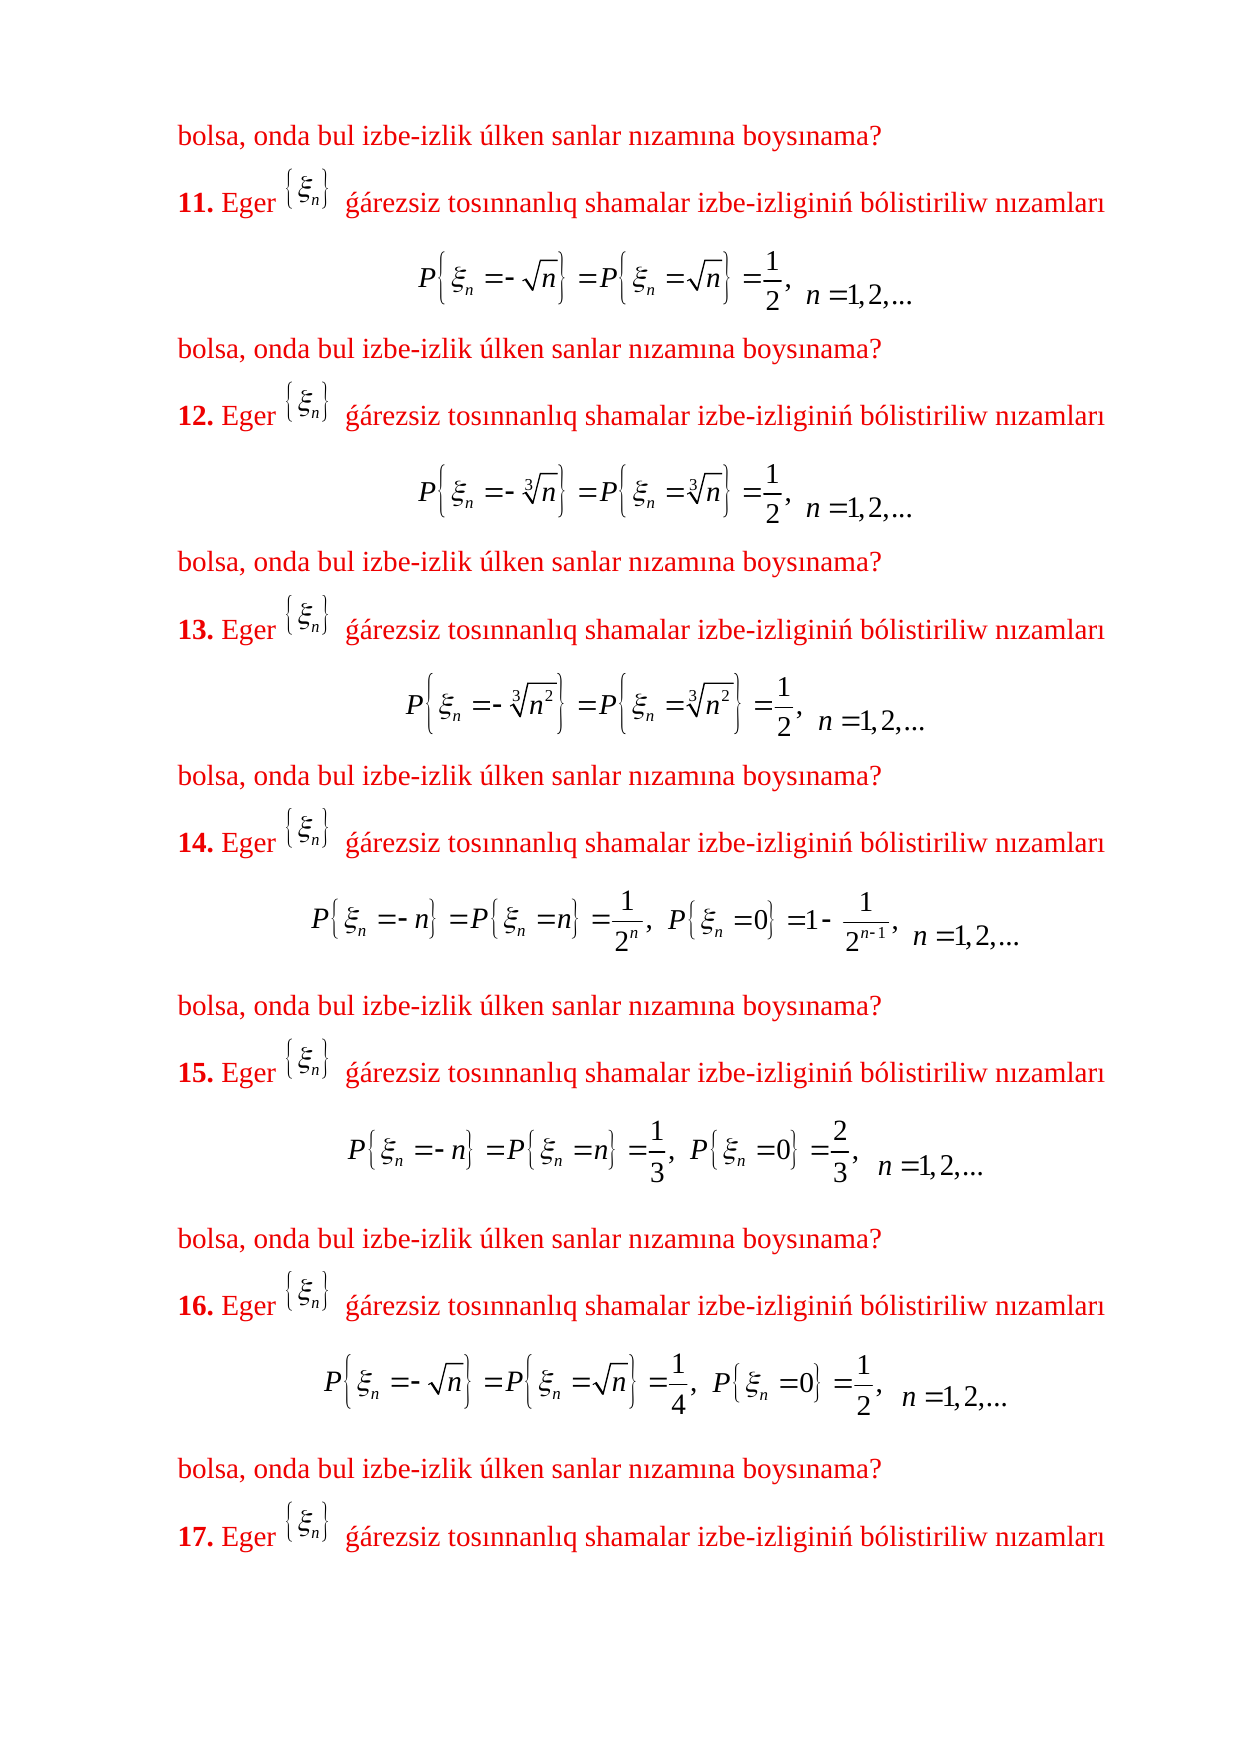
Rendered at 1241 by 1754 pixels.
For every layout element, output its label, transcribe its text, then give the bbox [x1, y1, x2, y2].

text 16. Eger ǵárezsiz tosınnanlıq shamalar izbe-izliginiń bólistiriliw nızamları [177, 1271, 1152, 1322]
text 17. Eger ǵárezsiz tosınnanlıq shamalar izbe-izliginiń bólistiriliw nızamları [177, 1502, 1152, 1552]
text 12. Eger ǵárezsiz tosınnanlıq shamalar izbe-izliginiń bólistiriliw nızamları [177, 382, 1152, 432]
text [177, 1451, 1152, 1485]
text bolsa, onda bul izbe-izlik úlken sanlar nızamına boysınama? [177, 544, 1152, 578]
text 11. Eger ǵárezsiz tosınnanlıq shamalar izbe-izliginiń bólistiriliw nızamları [177, 168, 1152, 219]
text bolsa, onda bul izbe-izlik úlken sanlar nızamına boysınama? [177, 988, 1152, 1022]
text bolsa, onda bul izbe-izlik úlken sanlar nızamına boysınama? [177, 758, 1152, 791]
text 15. Eger ǵárezsiz tosınnanlıq shamalar izbe-izliginiń bólistiriliw nızamları [177, 1039, 1152, 1089]
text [177, 331, 1152, 365]
text 14. Eger ǵárezsiz tosınnanlıq shamalar izbe-izliginiń bólistiriliw nızamları [177, 808, 1152, 858]
text 13. Eger ǵárezsiz tosınnanlıq shamalar izbe-izliginiń bólistiriliw nızamları [177, 595, 1152, 645]
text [177, 118, 1152, 152]
text bolsa, onda bul izbe-izlik úlken sanlar nızamına boysınama? [177, 1221, 1152, 1254]
